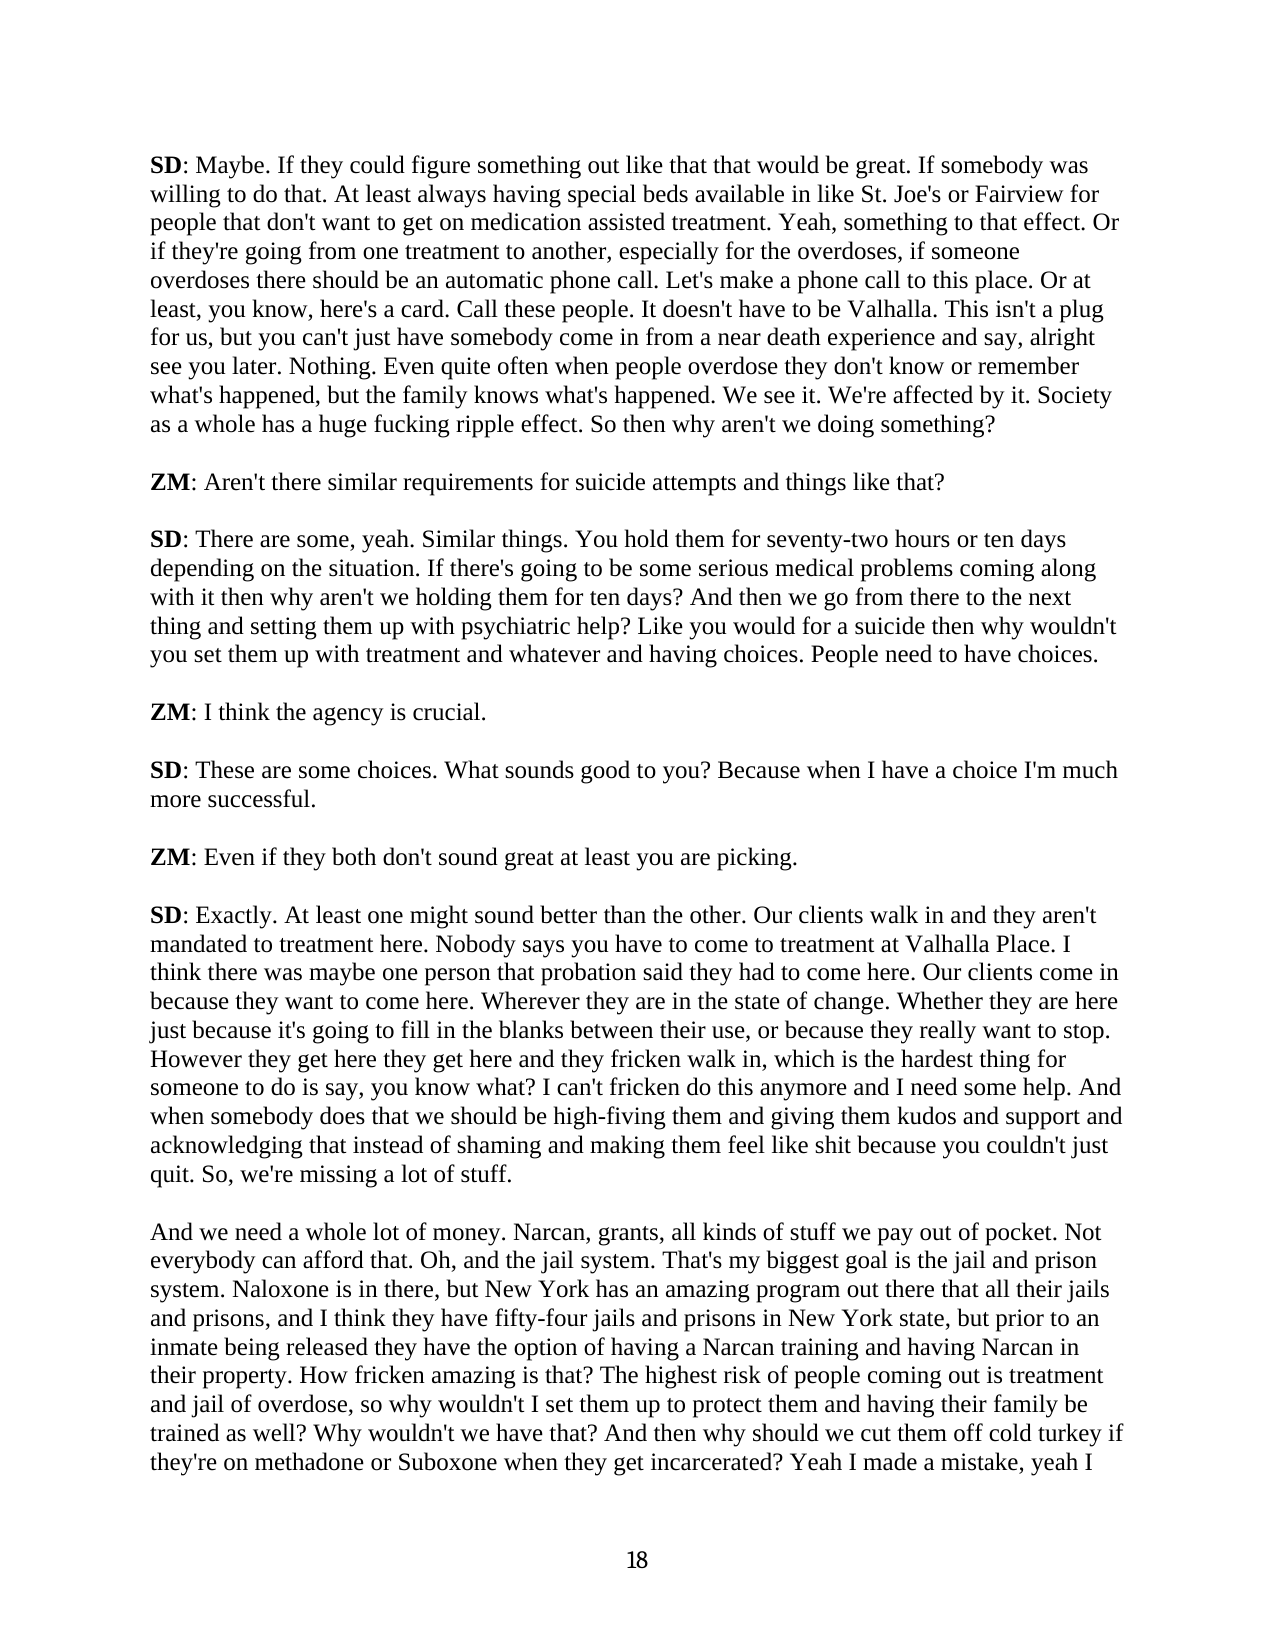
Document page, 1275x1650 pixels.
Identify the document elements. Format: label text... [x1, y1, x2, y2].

text SD: Exactly. At least one might sound better than the other. Our clients walk in and they aren't mandated to treatment here. Nobody says you have to come to treatment at Valhalla Place. I think there was maybe one person that probation said they had to come here. Our clients come in because they want to come here. Wherever they are in the state of change. Whether they are here just because it's going to fill in the blanks between their use, or because they really want to stop. However they get here they get here and they fricken walk in, which is the hardest thing for someone to do is say, you know what? I can't fricken do this anymore and I need some help. And when somebody does that we should be high-fiving them and giving them kudos and support and acknowledging that instead of shaming and making them feel like shit because you couldn't just quit. So, we're missing a lot of stuff. [150, 900, 1125, 1187]
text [150, 1217, 1125, 1475]
text SD: These are some choices. What sounds good to you? Because when I have a choice I'm much more successful. [150, 755, 1125, 813]
text ZM: Aren't there similar requirements for suicide attempts and things like that? [150, 467, 1125, 495]
text ZM: I think the agency is crucial. [150, 697, 1125, 726]
text ZM: Even if they both don't sound great at least you are picking. [150, 842, 1125, 871]
text SD: There are some, yeah. Similar things. You hold them for seventy-two hours or ten days depending on the situation. If there's going to be some serious medical problems coming along with it then why aren't we holding them for ten days? And then we go from there to the next thing and setting them up with psychiatric help? Like you would for a suicide then why wouldn't you set them up with treatment and whatever and having choices. People need to have choices. [150, 524, 1125, 668]
text SD: Maybe. If they could figure something out like that that would be great. If somebody was willing to do that. At least always having special beds available in like St. Joe's or Fairview for people that don't want to get on medication assisted treatment. Yeah, something to that effect. Or if they're going from one treatment to another, especially for the overdoses, if someone overdoses there should be an automatic phone call. Let's make a phone call to this place. Or at least, you know, here's a card. Call these people. It doesn't have to be Valhalla. This isn't a plug for us, but you can't just have somebody come in from a near death experience and say, alright see you later. Nothing. Even quite often when people overdose they don't know or remember what's happened, but the family knows what's happened. We see it. We're affected by it. Society as a whole has a huge fucking ripple effect. So then why aren't we doing something? [150, 150, 1125, 437]
